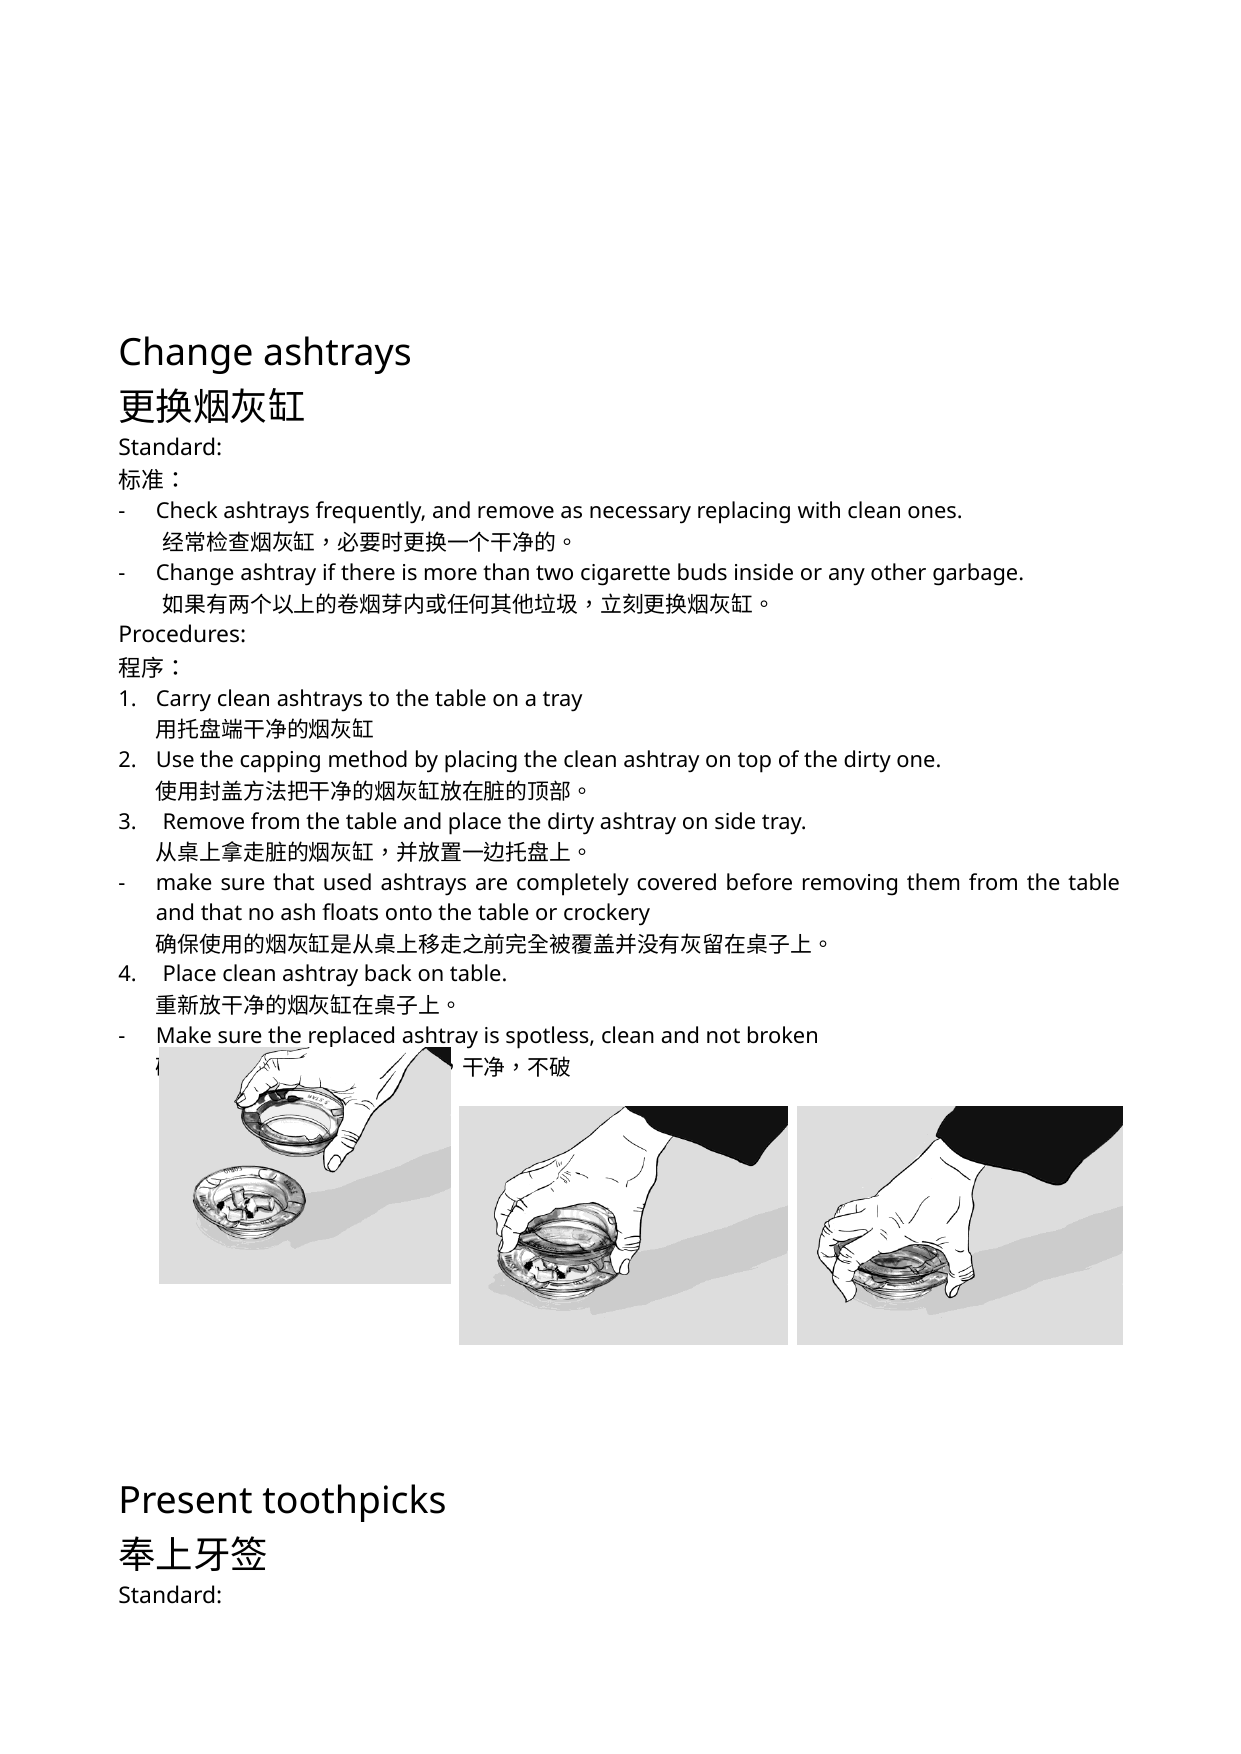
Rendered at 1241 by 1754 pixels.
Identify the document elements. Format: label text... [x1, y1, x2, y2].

text 奉上牙签 [118, 1525, 1122, 1579]
picture [159, 1047, 451, 1284]
list Carry clean ashtrays to the table on a tray [118, 683, 1122, 712]
list make sure that used ashtrays are completely covered before removing them from the table and that no ash floats onto the table or crockery [118, 867, 1122, 927]
picture [459, 1106, 788, 1345]
list Place clean ashtray back on table. [118, 958, 1122, 988]
text 程序： [118, 649, 1122, 683]
text Present toothpicks [118, 1474, 1122, 1525]
text 如果有两个以上的卷烟芽内或任何其他垃圾，立刻更换烟灰缸。 [162, 587, 1122, 618]
text 更换烟灰缸 [118, 377, 1122, 431]
list 用托盘端干净的烟灰缸 [156, 712, 1122, 744]
text 确保使用的烟灰缸是从桌上移走之前完全被覆盖并没有灰留在桌子上。 [156, 927, 1122, 958]
list Remove from the table and place the dirty ashtray on side tray. [118, 806, 1122, 835]
text 从桌上拿走脏的烟灰缸，并放置一边托盘上。 [156, 835, 1122, 867]
text 使用封盖方法把干净的烟灰缸放在脏的顶部。 [156, 774, 1122, 806]
picture [797, 1106, 1123, 1345]
list 经常检查烟灰缸，必要时更换一个干净的。 [162, 525, 1122, 557]
list Change ashtray if there is more than two cigarette buds inside or any other garbage. [118, 557, 1122, 587]
list Check ashtrays frequently, and remove as necessary replacing with clean ones. [118, 495, 1122, 525]
text 重新放干净的烟灰缸在桌子上。 [156, 988, 1122, 1020]
list Use the capping method by placing the clean ashtray on top of the dirty one. [118, 744, 1122, 774]
text 确保更换的烟灰缸是一尘不染，干净，不破 [451, 1049, 1122, 1081]
text Procedures: [118, 618, 1122, 649]
text Standard: [118, 431, 1122, 462]
text Standard: [118, 1579, 1122, 1610]
text 标准： [118, 462, 1122, 495]
list Make sure the replaced ashtray is spotless, clean and not broken [118, 1020, 1122, 1049]
text Change ashtrays [118, 326, 1122, 377]
